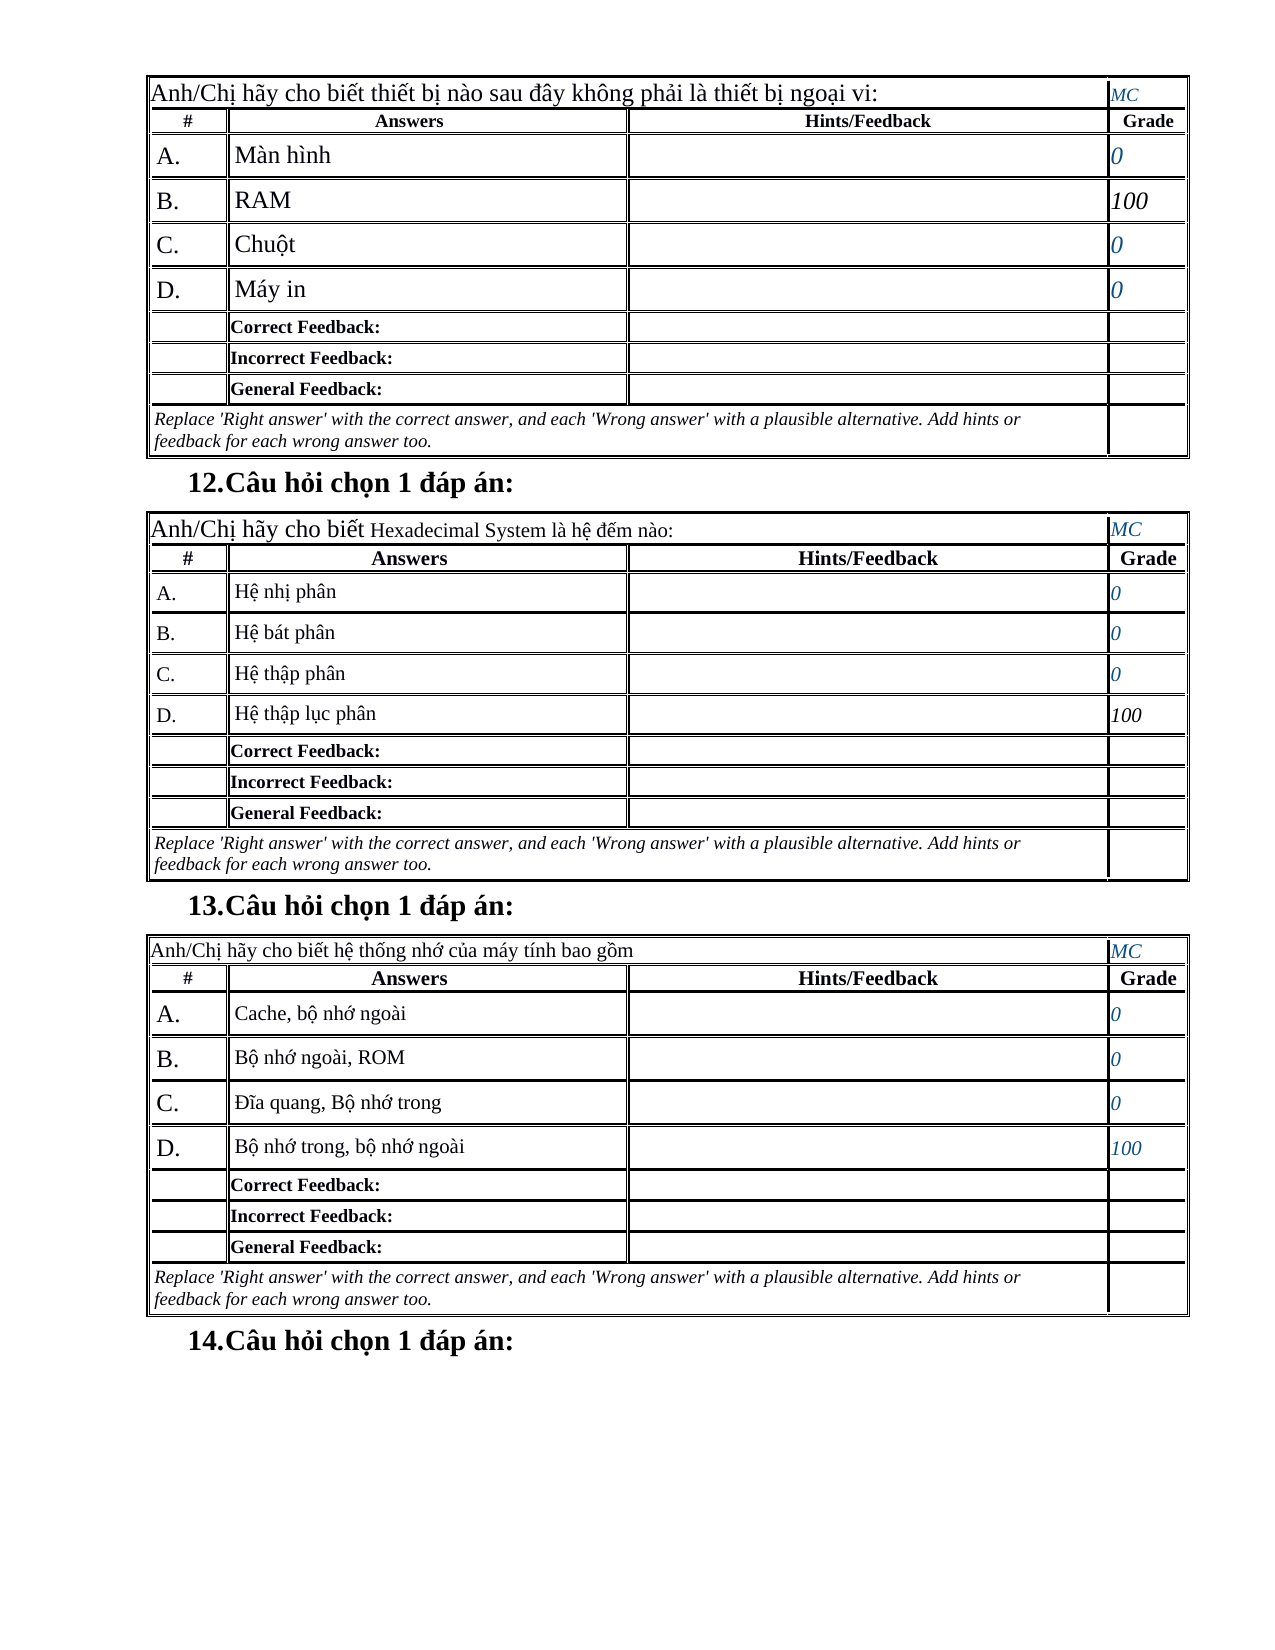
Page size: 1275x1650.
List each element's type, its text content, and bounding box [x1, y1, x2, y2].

table_cell 0 [1110, 1079, 1187, 1123]
table_header MC [1108, 514, 1187, 543]
table_cell [1108, 1261, 1187, 1313]
table_cell Bộ nhớ trong, bộ nhớ ngoài [230, 1127, 626, 1168]
table_cell # [148, 963, 228, 990]
table_cell [630, 1127, 1107, 1168]
table_cell Chuột [230, 224, 626, 265]
table_header MC [1108, 938, 1187, 963]
table_cell Máy in [230, 269, 626, 310]
table_cell [1110, 764, 1187, 795]
table_cell Grade [1110, 543, 1188, 570]
table_cell Hints/Feedback [630, 966, 1107, 990]
table_cell [148, 310, 228, 341]
table_cell [150, 570, 226, 611]
table_cell [1110, 795, 1187, 826]
table_cell Hệ bát phân [230, 614, 626, 652]
table_cell [150, 733, 226, 764]
table_cell [1108, 826, 1187, 879]
table_cell [150, 265, 226, 310]
table_cell [630, 344, 1107, 372]
table_cell [630, 574, 1107, 611]
table_cell Correct Feedback: [230, 313, 626, 341]
table_cell Hệ nhị phân [230, 574, 626, 611]
table_cell [630, 1038, 1107, 1079]
table_cell Màn hình [230, 135, 626, 176]
table_cell [150, 1199, 226, 1230]
table_cell Correct Feedback: [230, 737, 626, 764]
table_cell [150, 176, 226, 221]
table_cell [1108, 341, 1188, 372]
table_cell Answers [230, 110, 626, 132]
table_cell [630, 614, 1107, 652]
table_cell [630, 799, 1107, 826]
table_cell 0 [1110, 570, 1187, 611]
table_cell 100 [1110, 693, 1187, 733]
table_cell [148, 1168, 226, 1199]
table_cell Correct Feedback: [230, 1171, 626, 1199]
table_cell [1108, 403, 1188, 455]
table_cell 0 [1108, 221, 1188, 265]
table_cell [1110, 1168, 1188, 1199]
list Câu hỏi chọn 1 đáp án: [187, 1323, 1191, 1357]
table_cell 0 [1108, 132, 1188, 176]
table_cell General Feedback: [230, 1233, 626, 1261]
table_header Anh/Chị hãy cho biết Hexadecimal System là hệ đếm nào: [150, 513, 1108, 543]
table_cell 100 [1110, 1123, 1187, 1168]
table_cell 0 [1110, 611, 1187, 652]
table_cell 0 [1110, 990, 1187, 1034]
table_cell General Feedback: [230, 799, 626, 826]
table_cell Hints/Feedback [630, 110, 1107, 132]
table_cell [1110, 733, 1187, 764]
table_cell [148, 372, 228, 403]
list Câu hỏi chọn 1 đáp án: [187, 888, 1191, 922]
table_cell [630, 768, 1107, 795]
table_cell [148, 652, 228, 692]
table_cell # [150, 107, 226, 132]
table_cell [630, 993, 1107, 1034]
table_cell Incorrect Feedback: [230, 768, 626, 795]
table_header Anh/Chị hãy cho biết thiết bị nào sau đây không phải là thiết bị ngoại vi: [150, 77, 1108, 107]
table_cell [150, 990, 226, 1034]
table_cell Hints/Feedback [630, 546, 1107, 570]
table_cell Bộ nhớ ngoài, ROM [230, 1038, 626, 1079]
table_cell [630, 135, 1107, 176]
table_cell [630, 737, 1107, 764]
table_cell 0 [1108, 652, 1188, 692]
table_cell [148, 132, 228, 176]
table_cell Cache, bộ nhớ ngoài [230, 993, 626, 1034]
table_cell Đĩa quang, Bộ nhớ trong [230, 1082, 626, 1123]
table_cell Incorrect Feedback: [230, 1202, 626, 1230]
table_cell [1110, 1199, 1187, 1230]
table_cell [630, 224, 1107, 265]
table_cell [150, 1034, 226, 1079]
table_cell [630, 1082, 1107, 1123]
table_cell [1110, 1230, 1187, 1261]
table_header MC [1108, 78, 1187, 107]
table_cell [630, 1202, 1107, 1230]
table_cell [630, 1171, 1107, 1199]
table_cell [630, 269, 1107, 310]
table_cell [630, 180, 1107, 221]
table_cell RAM [230, 180, 626, 221]
table_cell [150, 693, 226, 733]
table_cell [148, 221, 228, 265]
table_cell # [148, 543, 226, 570]
table_cell General Feedback: [230, 375, 626, 403]
table_cell Hệ thập phân [230, 655, 626, 692]
table_cell [1108, 310, 1188, 341]
table_cell [150, 764, 226, 795]
table_cell Grade [1108, 963, 1188, 990]
table_cell [150, 1079, 226, 1123]
table_cell 0 [1110, 265, 1187, 310]
table_cell Answers [230, 966, 626, 990]
table_cell 0 [1110, 1034, 1187, 1079]
table_cell [630, 375, 1107, 403]
table_cell Hệ thập lục phân [230, 696, 626, 733]
table_cell Grade [1110, 107, 1187, 132]
table_cell [630, 655, 1107, 692]
table_cell [630, 1233, 1107, 1261]
table_cell [148, 341, 228, 372]
table_cell Incorrect Feedback: [230, 344, 626, 372]
table_cell [630, 313, 1107, 341]
table_cell [150, 795, 226, 826]
table_cell [150, 611, 226, 652]
table_cell [150, 1230, 226, 1261]
table_header Anh/Chị hãy cho biết hệ thống nhớ của máy tính bao gồm [150, 936, 1108, 963]
table_cell 100 [1110, 176, 1187, 221]
table_cell Answers [230, 546, 626, 570]
table_cell [630, 696, 1107, 733]
list Câu hỏi chọn 1 đáp án: [187, 465, 1191, 498]
table_cell [150, 1123, 226, 1168]
table_cell [1108, 372, 1188, 403]
